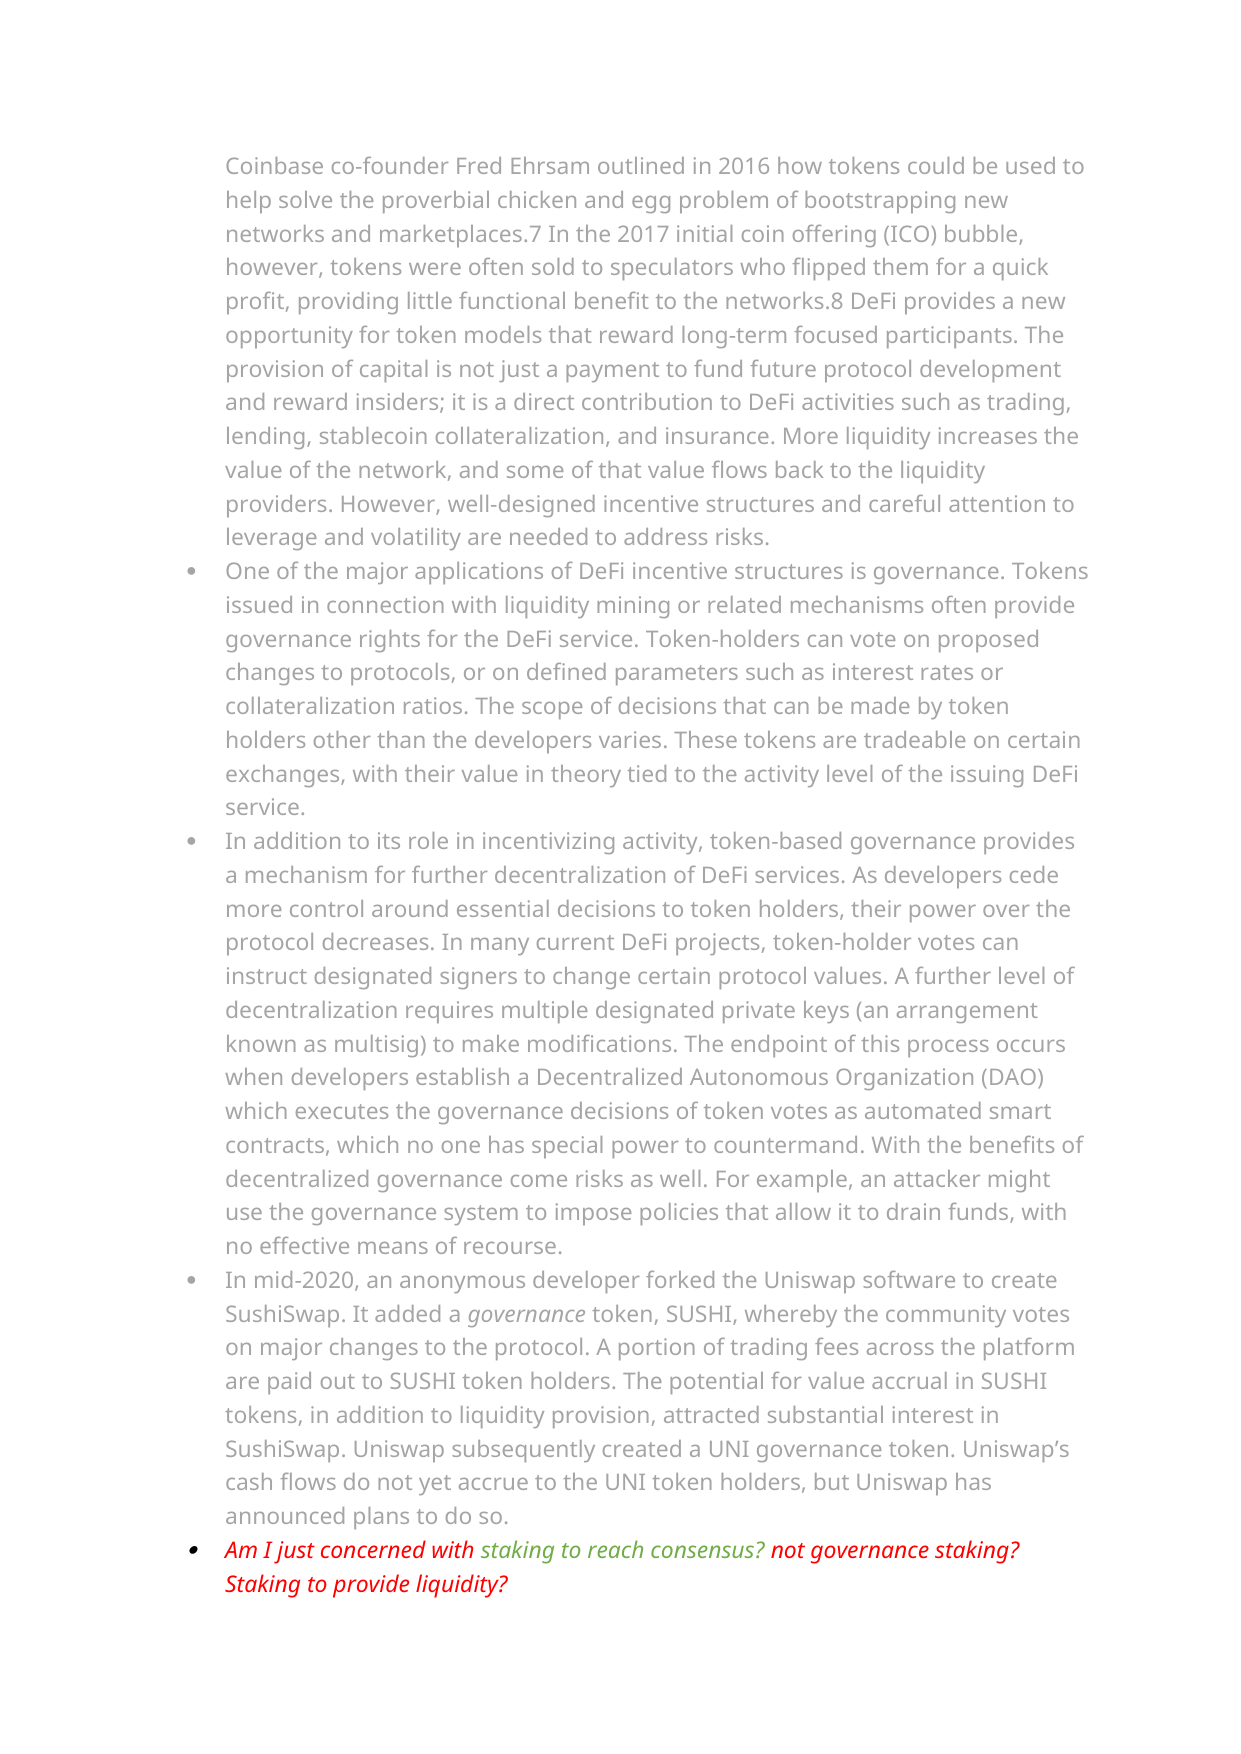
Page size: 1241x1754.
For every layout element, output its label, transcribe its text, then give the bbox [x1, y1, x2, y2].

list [187, 150, 1090, 552]
list Am I just concerned with staking to reach consensus? not governance staking? Staking to provide liquidity? [187, 1534, 1090, 1599]
list In mid-2020, an anonymous developer forked the Uniswap software to create SushiSwap. It added a governance token, SUSHI, whereby the community votes on major changes to the protocol. A portion of trading fees across the platform are paid out to SUSHI token holders. The potential for value accrual in SUSHI tokens, in addition to liquidity provision, attracted substantial interest in SushiSwap. Uniswap subsequently created a UNI governance token. Uniswap’s cash flows do not yet accrue to the UNI token holders, but Uniswap has announced plans to do so. [187, 1264, 1090, 1531]
list In addition to its role in incentivizing activity, token-based governance provides a mechanism for further decentralization of DeFi services. As developers cede more control around essential decisions to token holders, their power over the protocol decreases. In many current DeFi projects, token-holder votes can instruct designated signers to change certain protocol values. A further level of decentralization requires multiple designated private keys (an arrangement known as multisig) to make modifications. The endpoint of this process occurs when developers establish a Decentralized Autonomous Organization (DAO) which executes the governance decisions of token votes as automated smart contracts, which no one has special power to countermand. With the benefits of decentralized governance come risks as well. For example, an attacker might use the governance system to impose policies that allow it to drain funds, with no effective means of recourse. [187, 825, 1090, 1261]
list One of the major applications of DeFi incentive structures is governance. Tokens issued in connection with liquidity mining or related mechanisms often provide governance rights for the DeFi service. Token-holders can vote on proposed changes to protocols, or on defined parameters such as interest rates or collateralization ratios. The scope of decisions that can be made by token holders other than the developers varies. These tokens are tradeable on certain exchanges, with their value in theory tied to the activity level of the issuing DeFi service. [187, 555, 1090, 822]
